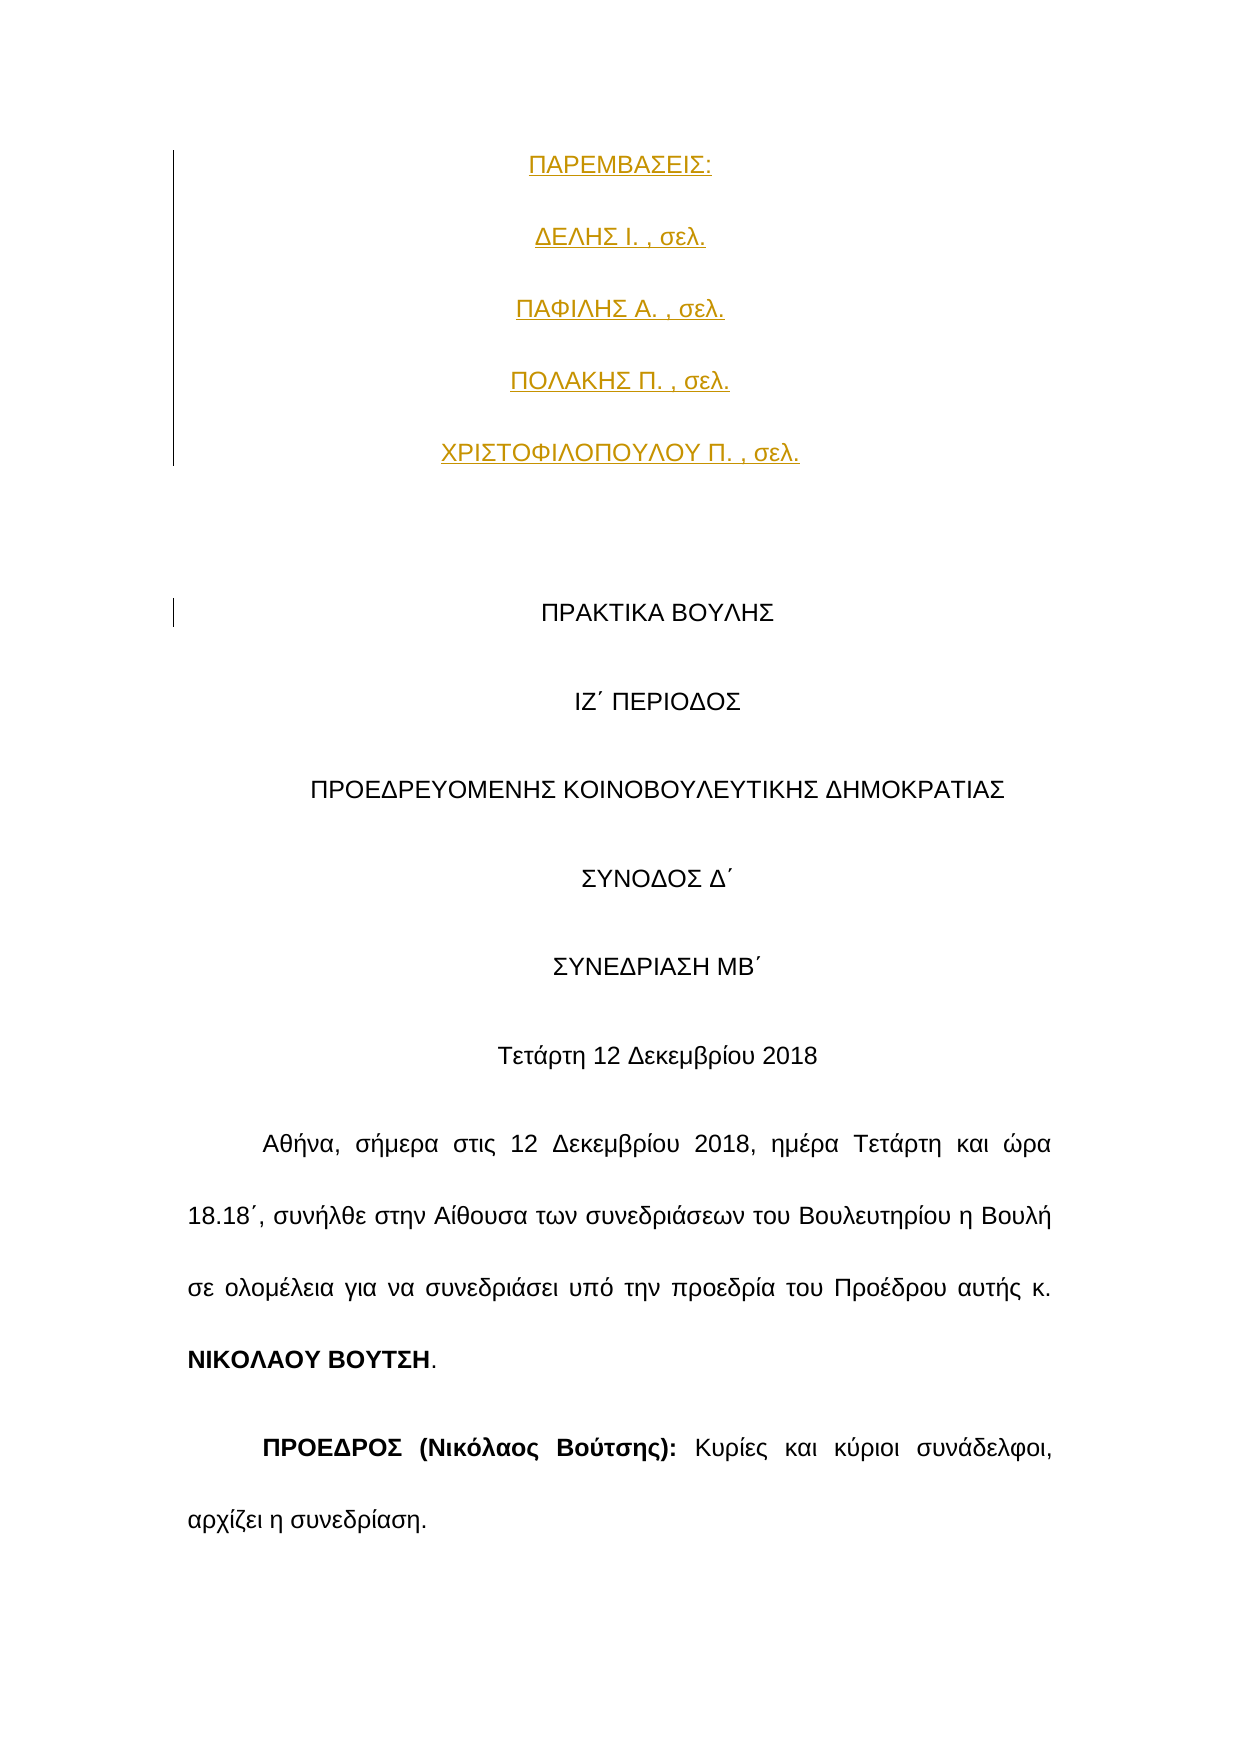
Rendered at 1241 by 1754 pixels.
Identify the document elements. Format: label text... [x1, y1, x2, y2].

text ΠΡΑΚΤΙΚΑ ΒΟΥΛΗΣ [187, 598, 1053, 627]
text Τετάρτη 12 Δεκεμβρίου 2018 [187, 1041, 1053, 1069]
text ΣΥΝΕΔΡΙΑΣΗ ΜΒ΄ [187, 952, 1053, 981]
text ΙΖ΄ ΠΕΡΙΟΔΟΣ [187, 686, 1053, 715]
text Αθήνα, σήμερα στις 12 Δεκεμβρίου 2018, ημέρα Τετάρτη και ώρα 18.18΄, συνήλθε στην Αίθουσα των συνεδριάσεων του Βουλευτηρίου η Βουλή σε ολομέλεια για να συνεδριάσει υπό την προεδρία του Προέδρου αυτής κ. ΝΙΚΟΛΑΟΥ ΒΟΥΤΣΗ. [187, 1129, 1053, 1373]
text ΠΡΟΕΔΡΟΣ (Νικόλαος Βούτσης): Κυρίες και κύριοι συνάδελφοι, αρχίζει η συνεδρίαση. [187, 1433, 1053, 1534]
text ΣΥΝΟΔΟΣ Δ΄ [187, 863, 1053, 892]
text ΠΡΟΕΔΡΕΥΟΜΕΝΗΣ ΚΟΙΝΟΒΟΥΛΕΥΤΙΚΗΣ ΔΗΜΟΚΡΑΤΙΑΣ [187, 775, 1053, 804]
